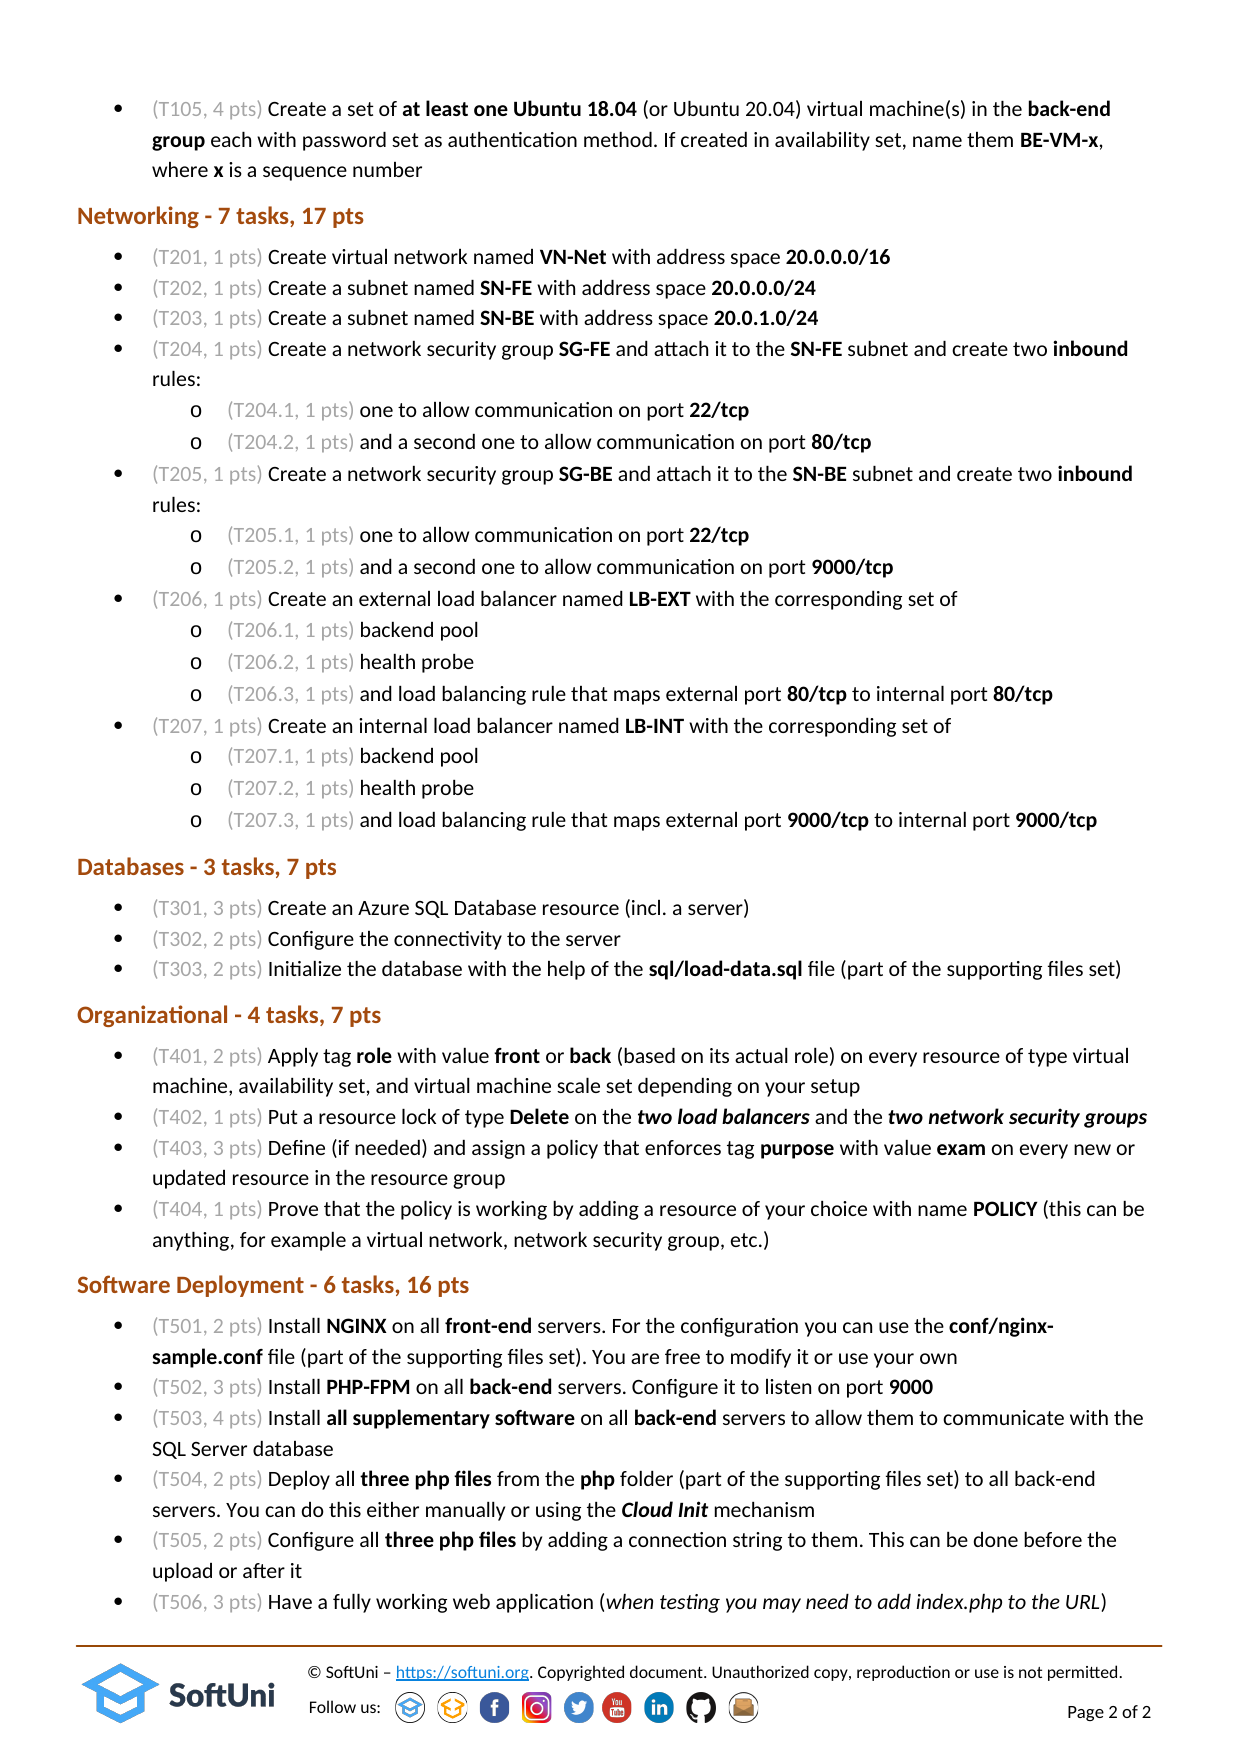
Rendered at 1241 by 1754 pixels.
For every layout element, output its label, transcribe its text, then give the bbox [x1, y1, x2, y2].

list (T204, 1 pts) Create a network security group SG-FE and attach it to the SN-FE subnet and create two inbound rules: [114, 335, 1163, 392]
list (T204.2, 1 pts) and a second one to allow communication on port 80/tcp [189, 428, 1163, 456]
picture [644, 1714, 653, 1723]
list (T202, 1 pts) Create a subnet named SN-FE with address space 20.0.0.0/24 [114, 274, 1163, 300]
picture [602, 1692, 632, 1723]
list (T205.2, 1 pts) and a second one to allow communication on port 9000/tcp [189, 553, 1163, 581]
subtitle Organizational - 4 tasks, 7 pts [77, 999, 1163, 1029]
list (T402, 1 pts) Put a resource lock of type Delete on the two load balancers and the two network security groups [114, 1103, 1163, 1130]
list (T206.3, 1 pts) and load balancing rule that maps external port 80/tcp to internal port 80/tcp [189, 680, 1163, 708]
list (T403, 3 pts) Define (if needed) and assign a policy that enforces tag purpose with value exam on every new or updated resource in the resource group [114, 1134, 1163, 1191]
picture [479, 1692, 510, 1723]
picture [686, 1692, 716, 1723]
list (T206.2, 1 pts) health probe [189, 648, 1163, 676]
list (T501, 2 pts) Install NGINX on all front-end servers. For the configuration you can use the conf/nginx-sample.conf file (part of the supporting files set). You are free to modify it or use your own [114, 1312, 1163, 1369]
subtitle Databases - 3 tasks, 7 pts [77, 851, 1163, 882]
subtitle Software Deployment - 6 tasks, 16 pts [77, 1269, 1163, 1299]
picture [728, 1692, 759, 1723]
picture [522, 1692, 552, 1723]
list (T302, 2 pts) Configure the connectivity to the server [114, 925, 1163, 952]
list (T207.3, 1 pts) and load balancing rule that maps external port 9000/tcp to internal port 9000/tcp [189, 807, 1163, 834]
picture [644, 1692, 653, 1701]
list (T301, 3 pts) Create an Azure SQL Database resource (incl. a server) [114, 894, 1163, 921]
list (T204.1, 1 pts) one to allow communication on port 22/tcp [189, 396, 1163, 424]
list (T401, 2 pts) Apply tag role with value front or back (based on its actual role) on every resource of type virtual machine, availability set, and virtual machine scale set depending on your setup [114, 1042, 1163, 1099]
list (T303, 2 pts) Initialize the database with the help of the sql/load-data.sql file (part of the supporting files set) [114, 956, 1163, 982]
list (T504, 2 pts) Deploy all three php files from the php folder (part of the supporting files set) to all back-end servers. You can do this either manually or using the Cloud Init mechanism [114, 1465, 1163, 1523]
list (T205.1, 1 pts) one to allow communication on port 22/tcp [189, 521, 1163, 549]
list (T105, 4 pts) Create a set of at least one Ubuntu 18.04 (or Ubuntu 20.04) virtual machine(s) in the back-end group each with password set as authentication method. If created in availability set, name them BE-VM-x, where x is a sequence number [114, 95, 1163, 183]
list (T502, 3 pts) Install PHP-FPM on all back-end servers. Configure it to listen on port 9000 [114, 1373, 1163, 1400]
picture [395, 1692, 425, 1723]
list (T207.2, 1 pts) health probe [189, 774, 1163, 802]
list (T207.1, 1 pts) backend pool [189, 743, 1163, 770]
list (T206.1, 1 pts) backend pool [189, 616, 1163, 644]
picture [665, 1692, 674, 1701]
list (T206, 1 pts) Create an external load balancer named LB-EXT with the corresponding set of [114, 585, 1163, 612]
picture [658, 1705, 667, 1714]
subtitle Networking - 7 tasks, 17 pts [77, 200, 1163, 230]
list (T201, 1 pts) Create virtual network named VN-Net with address space 20.0.0.0/16 [114, 243, 1163, 270]
picture [665, 1714, 674, 1723]
list (T506, 3 pts) Have a fully working web application (when testing you may need to add index.php to the URL) [114, 1588, 1163, 1614]
list (T404, 1 pts) Prove that the policy is working by adding a resource of your choice with name POLICY (this can be anything, for example a virtual network, network security group, etc.) [114, 1195, 1163, 1252]
list (T503, 4 pts) Install all supplementary software on all back-end servers to allow them to communicate with the SQL Server database [114, 1404, 1163, 1461]
picture [437, 1692, 468, 1723]
list (T207, 1 pts) Create an internal load balancer named LB-INT with the corresponding set of [114, 712, 1163, 739]
list (T203, 1 pts) Create a subnet named SN-BE with address space 20.0.1.0/24 [114, 304, 1163, 331]
picture [564, 1692, 594, 1723]
list (T505, 2 pts) Configure all three php files by adding a connection string to them. This can be done before the upload or after it [114, 1527, 1163, 1584]
list (T205, 1 pts) Create a network security group SG-BE and attach it to the SN-BE subnet and create two inbound rules: [114, 460, 1163, 517]
picture [75, 1658, 281, 1729]
